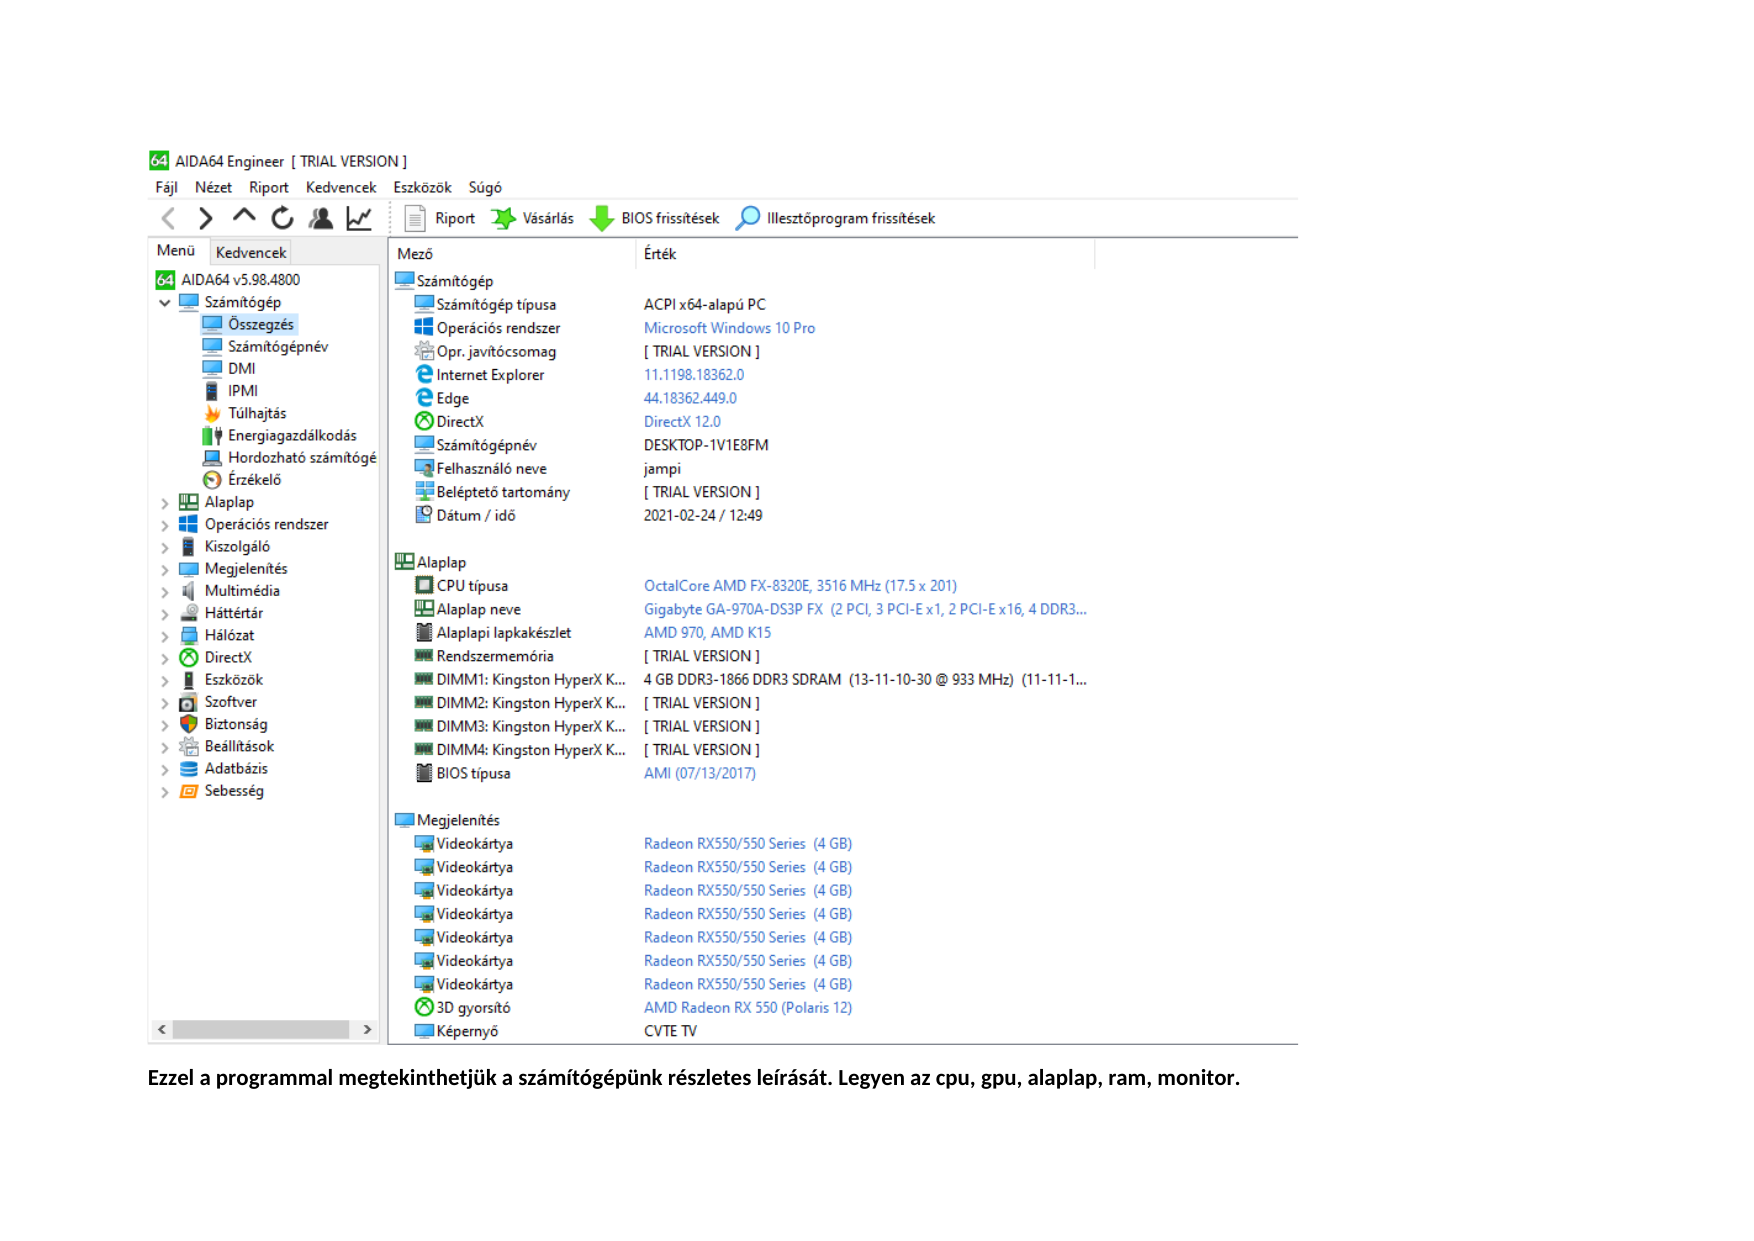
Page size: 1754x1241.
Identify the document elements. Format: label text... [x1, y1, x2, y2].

text Ezzel a programmal megtekinthetjük a számítógépünk részletes leírását. Legyen az cpu, gpu, alaplap, ram, monitor. [148, 1063, 1606, 1091]
picture [147, 147, 1299, 1045]
